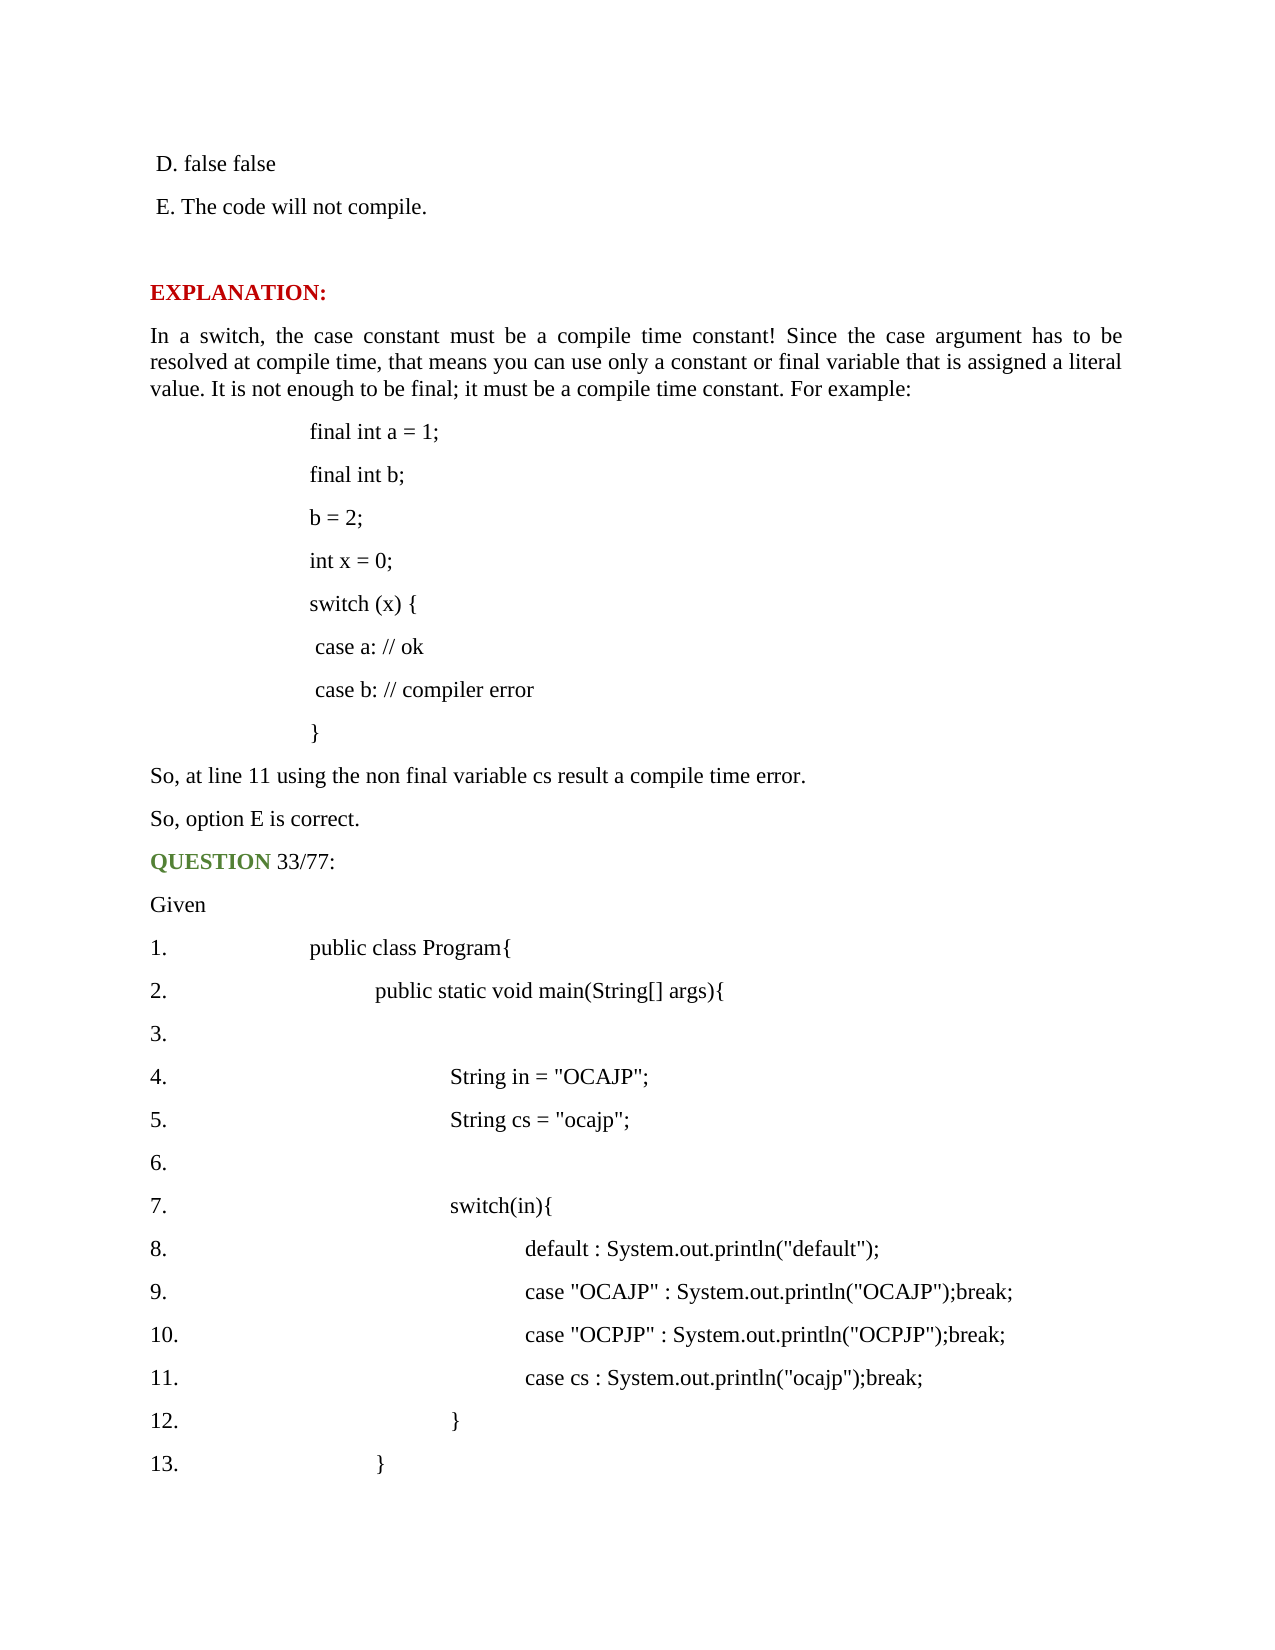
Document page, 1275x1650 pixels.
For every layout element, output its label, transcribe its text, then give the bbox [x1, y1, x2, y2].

text b = 2; [150, 504, 1125, 530]
text 2. public static void main(String[] args){ [150, 977, 1125, 1003]
text 5. String cs = "ocajp"; [150, 1106, 1125, 1132]
text EXPLANATION: [150, 279, 1125, 305]
text case a: // ok [150, 633, 1125, 659]
text 10. case "OCPJP" : System.out.println("OCPJP");break; [150, 1321, 1125, 1348]
text int x = 0; [150, 547, 1125, 573]
text 6. [150, 1149, 1125, 1176]
text So, at line 11 using the non final variable cs result a compile time error. [150, 762, 1125, 788]
text QUESTION 33/77: [150, 848, 1125, 874]
text 7. switch(in){ [150, 1192, 1125, 1218]
text final int a = 1; [150, 418, 1125, 444]
text Given [150, 891, 1125, 917]
text } [150, 719, 1125, 745]
text D. false false [150, 150, 1125, 176]
text 1. public class Program{ [150, 934, 1125, 960]
text In a switch, the case constant must be a compile time constant! Since the case argument has to be resolved at compile time, that means you can use only a constant or final variable that is assigned a literal value. It is not enough to be final; it must be a compile time constant. For example: [150, 322, 1125, 401]
text 13. } [150, 1450, 1125, 1477]
text switch (x) { [150, 590, 1125, 616]
text 11. case cs : System.out.println("ocajp");break; [150, 1364, 1125, 1391]
text E. The code will not compile. [150, 193, 1125, 219]
text 4. String in = "OCAJP"; [150, 1063, 1125, 1089]
text 12. } [150, 1407, 1125, 1434]
text case b: // compiler error [150, 676, 1125, 702]
text 9. case "OCAJP" : System.out.println("OCAJP");break; [150, 1278, 1125, 1304]
text 3. [150, 1020, 1125, 1046]
text So, option E is correct. [150, 805, 1125, 831]
text final int b; [150, 461, 1125, 487]
text 8. default : System.out.println("default"); [150, 1235, 1125, 1262]
